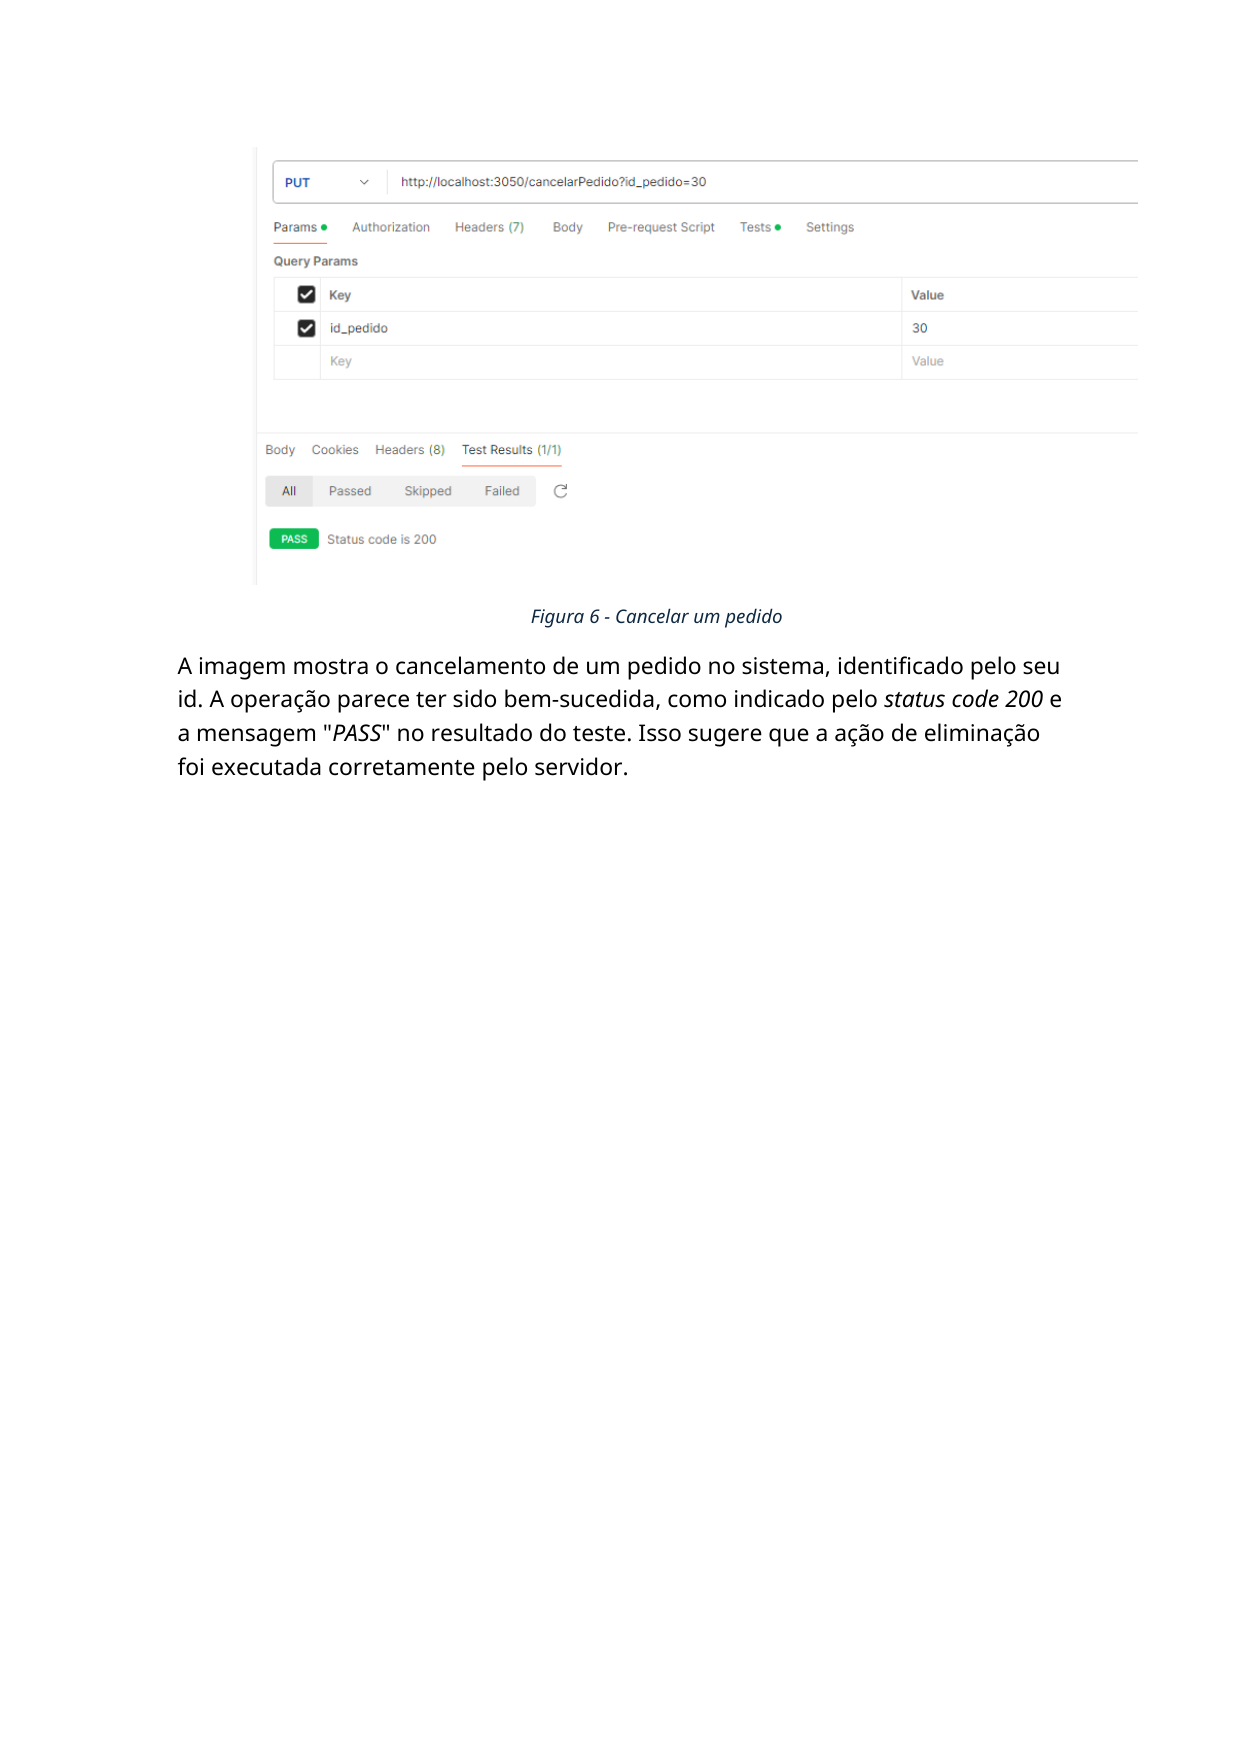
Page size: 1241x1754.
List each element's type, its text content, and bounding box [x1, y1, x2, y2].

text A imagem mostra o cancelamento de um pedido no sistema, identificado pelo seu id. A operação parece ter sido bem-sucedida, como indicado pelo status code 200 e a mensagem "PASS" no resultado do teste. Isso sugere que a ação de eliminação foi executada corretamente pelo servidor. [177, 650, 1063, 782]
text Figura 6 - Cancelar um pedido [177, 603, 1063, 629]
picture [252, 147, 1138, 585]
